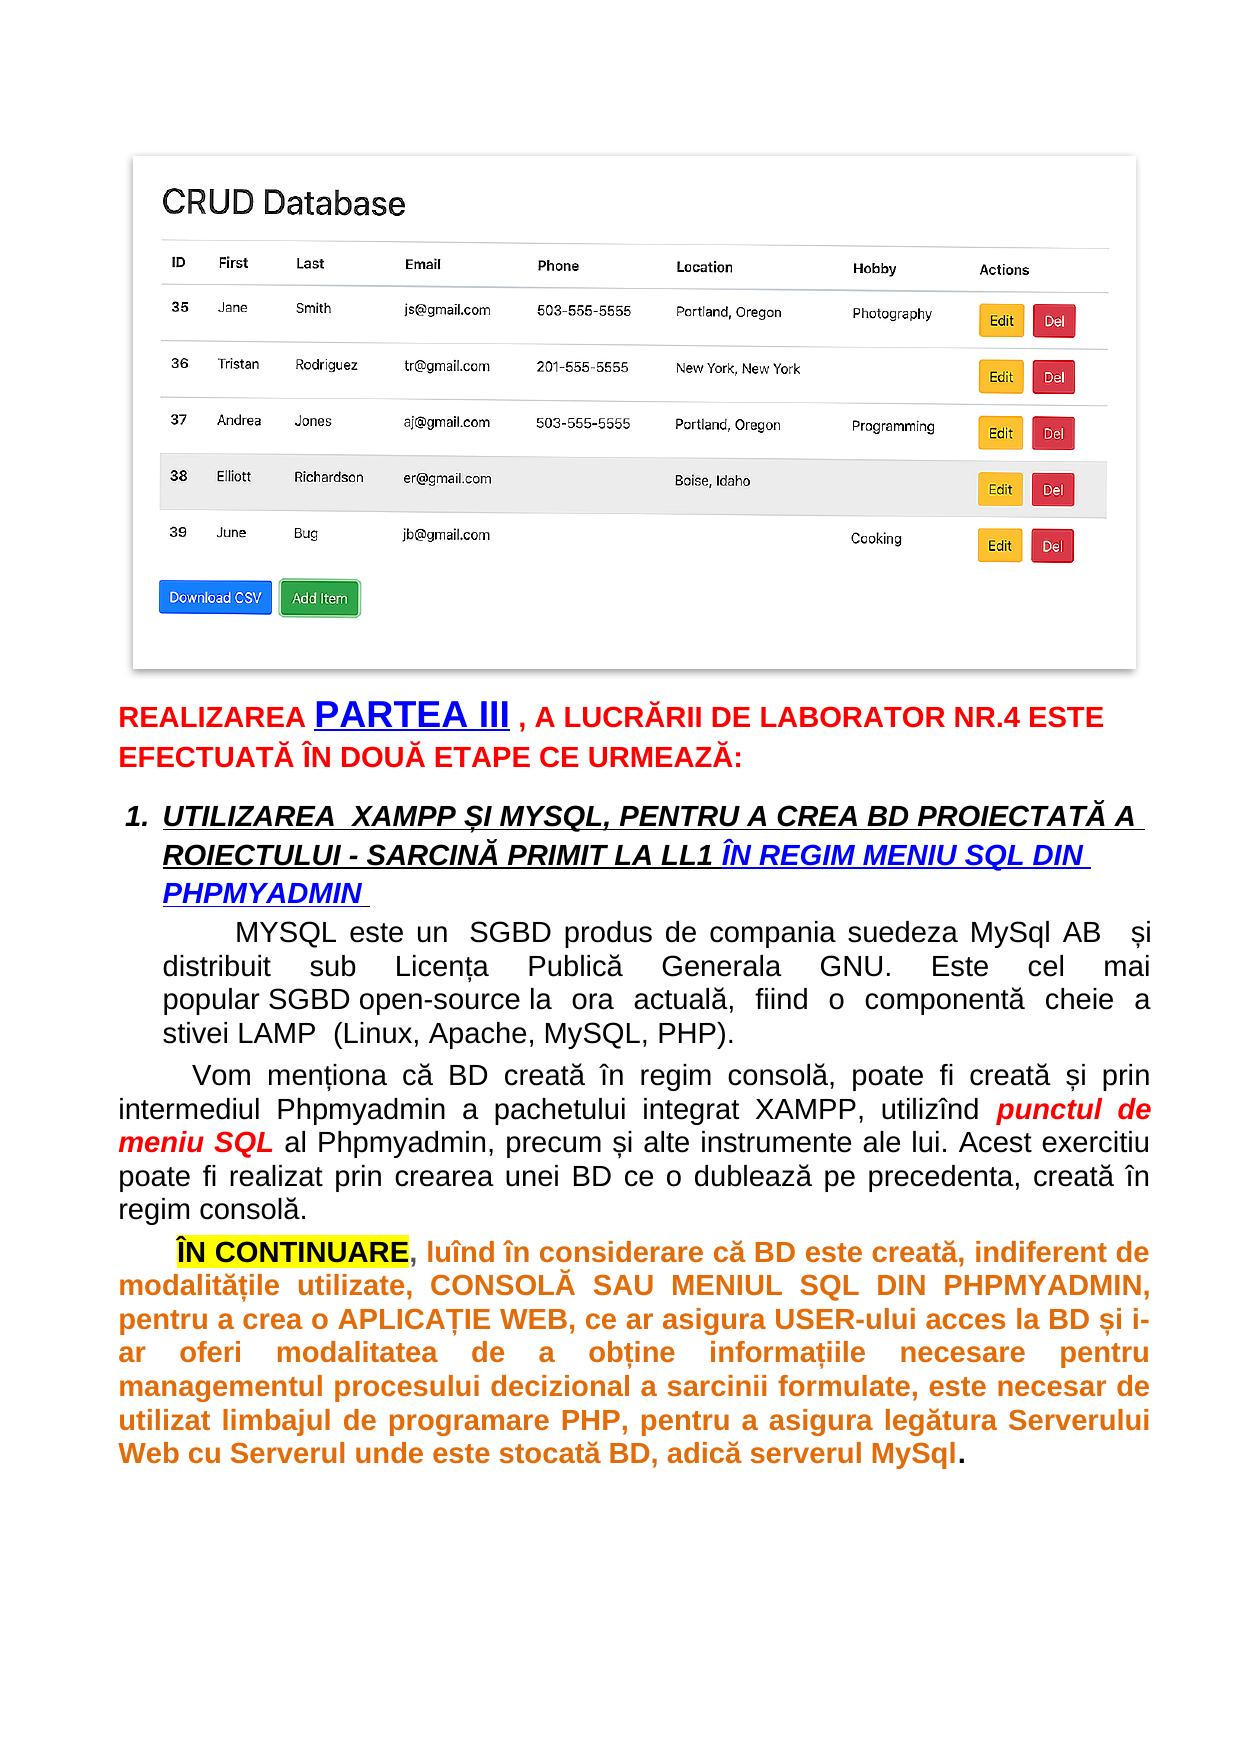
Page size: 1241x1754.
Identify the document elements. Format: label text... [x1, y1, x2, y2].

text Vom menționa că BD creată în regim consolă, poate fi creată și prin intermediul Phpmyadmin a pachetului integrat XAMPP, utilizînd punctul de meniu SQL al Phpmyadmin, precum și alte instrumente ale lui. Acest exercitiu poate fi realizat prin crearea unei BD ce o dublează pe precedenta, creată în regim consolă. [118, 1058, 1152, 1226]
text ÎN CONTINUARE, luînd în considerare că BD este creată, indiferent de modalitățile utilizate, CONSOLĂ SAU MENIUL SQL DIN PHPMYADMIN, pentru a crea o APLICAȚIE WEB, ce ar asigura USER-ului acces la BD și i-ar oferi modalitatea de a obține informațiile necesare pentru managementul procesului decizional a sarcinii formulate, este necesar de utilizat limbajul de programare PHP, pentru a asigura legătura Serverului Web cu Serverul unde este stocată BD, adică serverul MySql. [118, 1235, 1152, 1470]
picture [147, 170, 1121, 655]
list UTILIZAREA XAMPP ȘI MYSQL, PENTRU A CREA BD PROIECTATĂ A ROIECTULUI - SARCINĂ PRIMIT LA LL1 ÎN REGIM MENIU SQL DIN PHPMYADMIN [125, 799, 1152, 910]
list MYSQL este un SGBD produs de compania suedeza MySql AB și distribuit sub Licența Publică Generala GNU. Este cel mai popular SGBD open-source la ora actuală, fiind o componentă cheie a stivei LAMP (Linux, Apache, MySQL, PHP). [162, 915, 1152, 1049]
text REALIZAREA PARTEA III , A LUCRĂRII DE LABORATOR NR.4 ESTE EFECTUATĂ ÎN DOUĂ ETAPE CE URMEAZĂ: [118, 692, 1152, 774]
